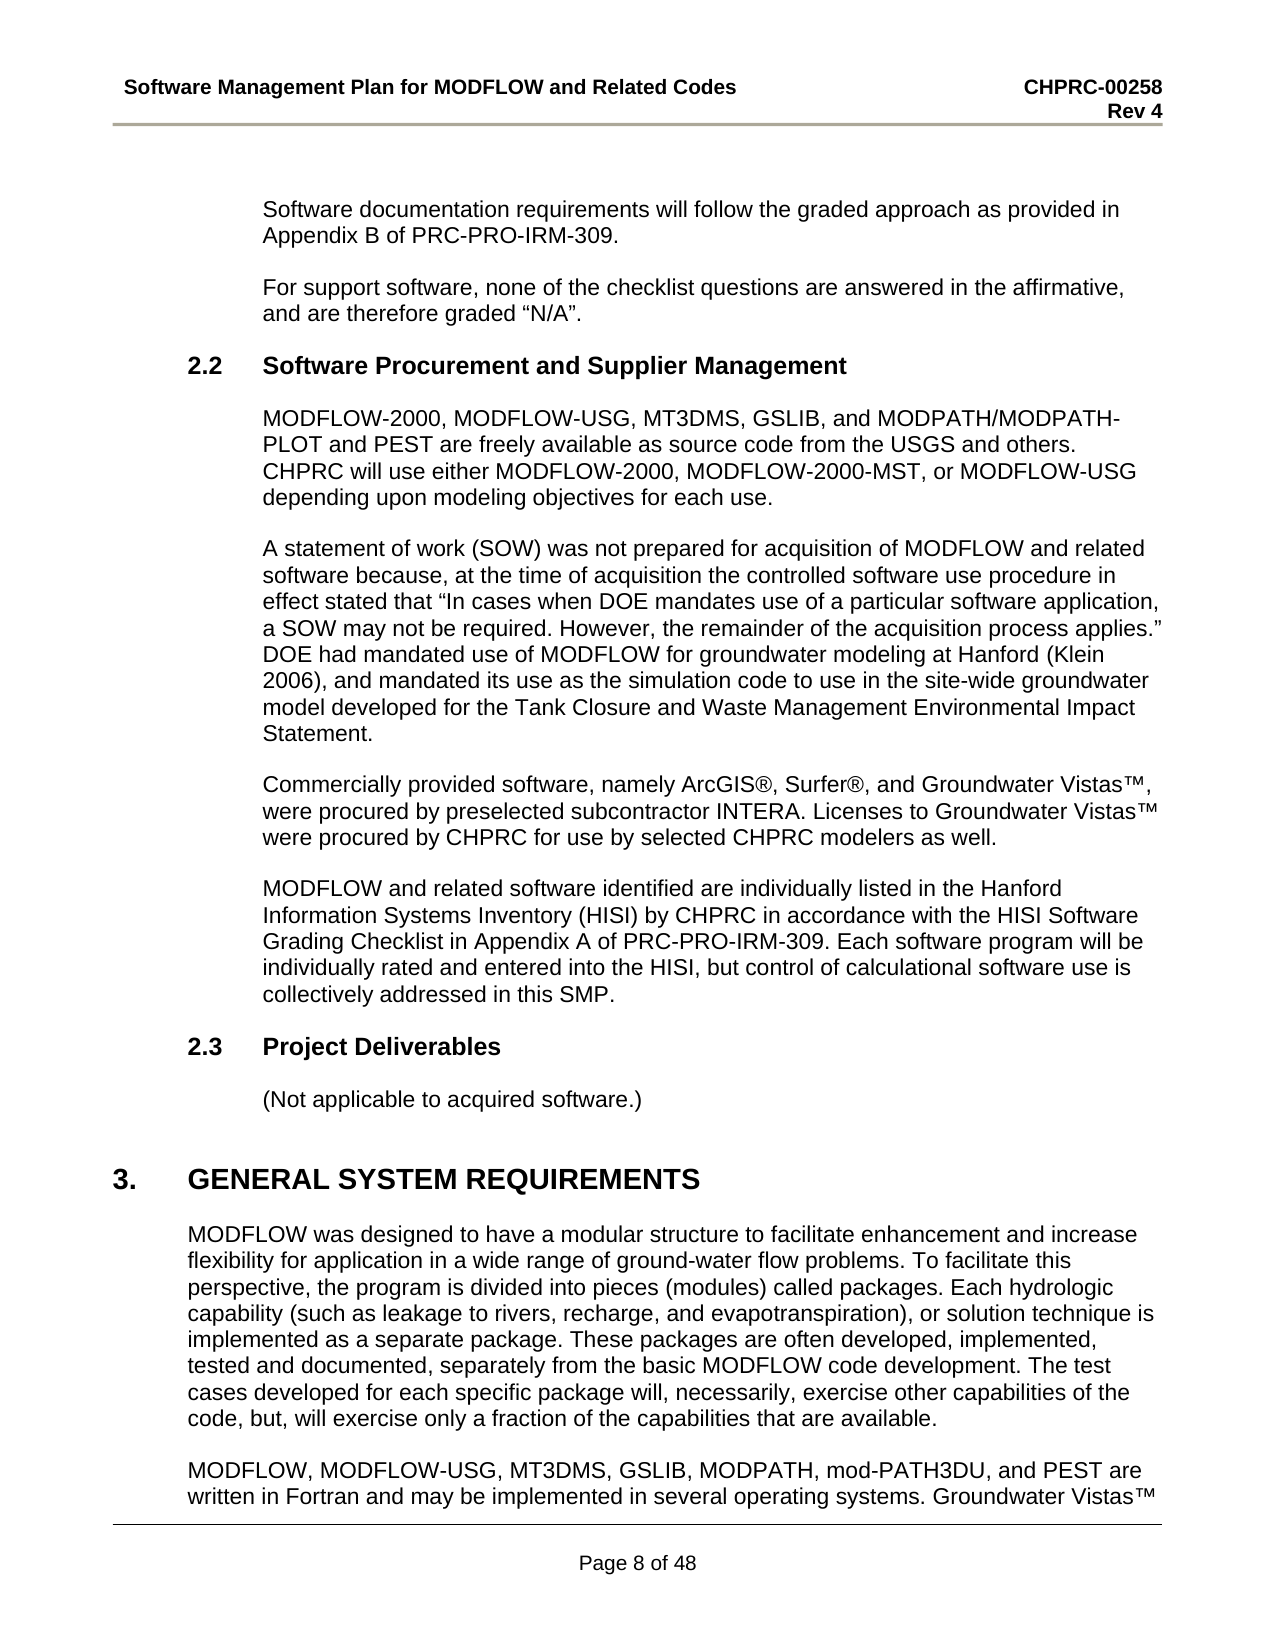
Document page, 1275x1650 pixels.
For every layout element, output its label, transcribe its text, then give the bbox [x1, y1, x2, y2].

text Commercially provided software, namely ArcGIS®, Surfer®, and Groundwater Vistas™, were procured by preselected subcontractor INTERA. Licenses to Groundwater Vistas™ were procured by CHPRC for use by selected CHPRC modelers as well. [262, 771, 1162, 850]
text A statement of work (SOW) was not prepared for acquisition of MODFLOW and related software because, at the time of acquisition the controlled software use procedure in effect stated that “In cases when DOE mandates use of a particular software application, a SOW may not be required. However, the remainder of the acquisition process applies.” DOE had mandated use of MODFLOW for groundwater modeling at Hanford (Klein 2006), and mandated its use as the simulation code to use in the site-wide groundwater model developed for the Tank Closure and Waste Management Environmental Impact Statement. [262, 535, 1162, 746]
subtitle Project Deliverables [187, 1032, 1162, 1061]
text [262, 196, 1162, 248]
subtitle Software Procurement and Supplier Management [187, 351, 1162, 380]
subtitle GENERAL SYSTEM REQUIREMENTS [112, 1162, 1162, 1196]
text MODFLOW and related software identified are individually listed in the Hanford Information Systems Inventory (HISI) by CHPRC in accordance with the HISI Software Grading Checklist in Appendix A of PRC-PRO-IRM-309. Each software program will be individually rated and entered into the HISI, but control of calculational software use is collectively addressed in this SMP. [262, 875, 1162, 1007]
text MODFLOW was designed to have a modular structure to facilitate enhancement and increase flexibility for application in a wide range of ground-water flow problems. To facilitate this perspective, the program is divided into pieces (modules) called packages. Each hydrologic capability (such as leakage to rivers, recharge, and evapotranspiration), or solution technique is implemented as a separate package. These packages are often developed, implemented, tested and documented, separately from the basic MODFLOW code development. The test cases developed for each specific package will, necessarily, exercise other capabilities of the code, but, will exercise only a fraction of the capabilities that are available. [187, 1221, 1162, 1432]
text For support software, none of the checklist questions are answered in the affirmative, and are therefore graded “N/A”. [262, 273, 1162, 326]
text MODFLOW-2000, MODFLOW-USG, MT3DMS, GSLIB, and MODPATH/MODPATH-PLOT and PEST are freely available as source code from the USGS and others. CHPRC will use either MODFLOW-2000, MODFLOW-2000-MST, or MODFLOW-USG depending upon modeling objectives for each use. [262, 405, 1162, 510]
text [187, 1457, 1162, 1509]
text (Not applicable to acquired software.) [262, 1086, 1162, 1112]
